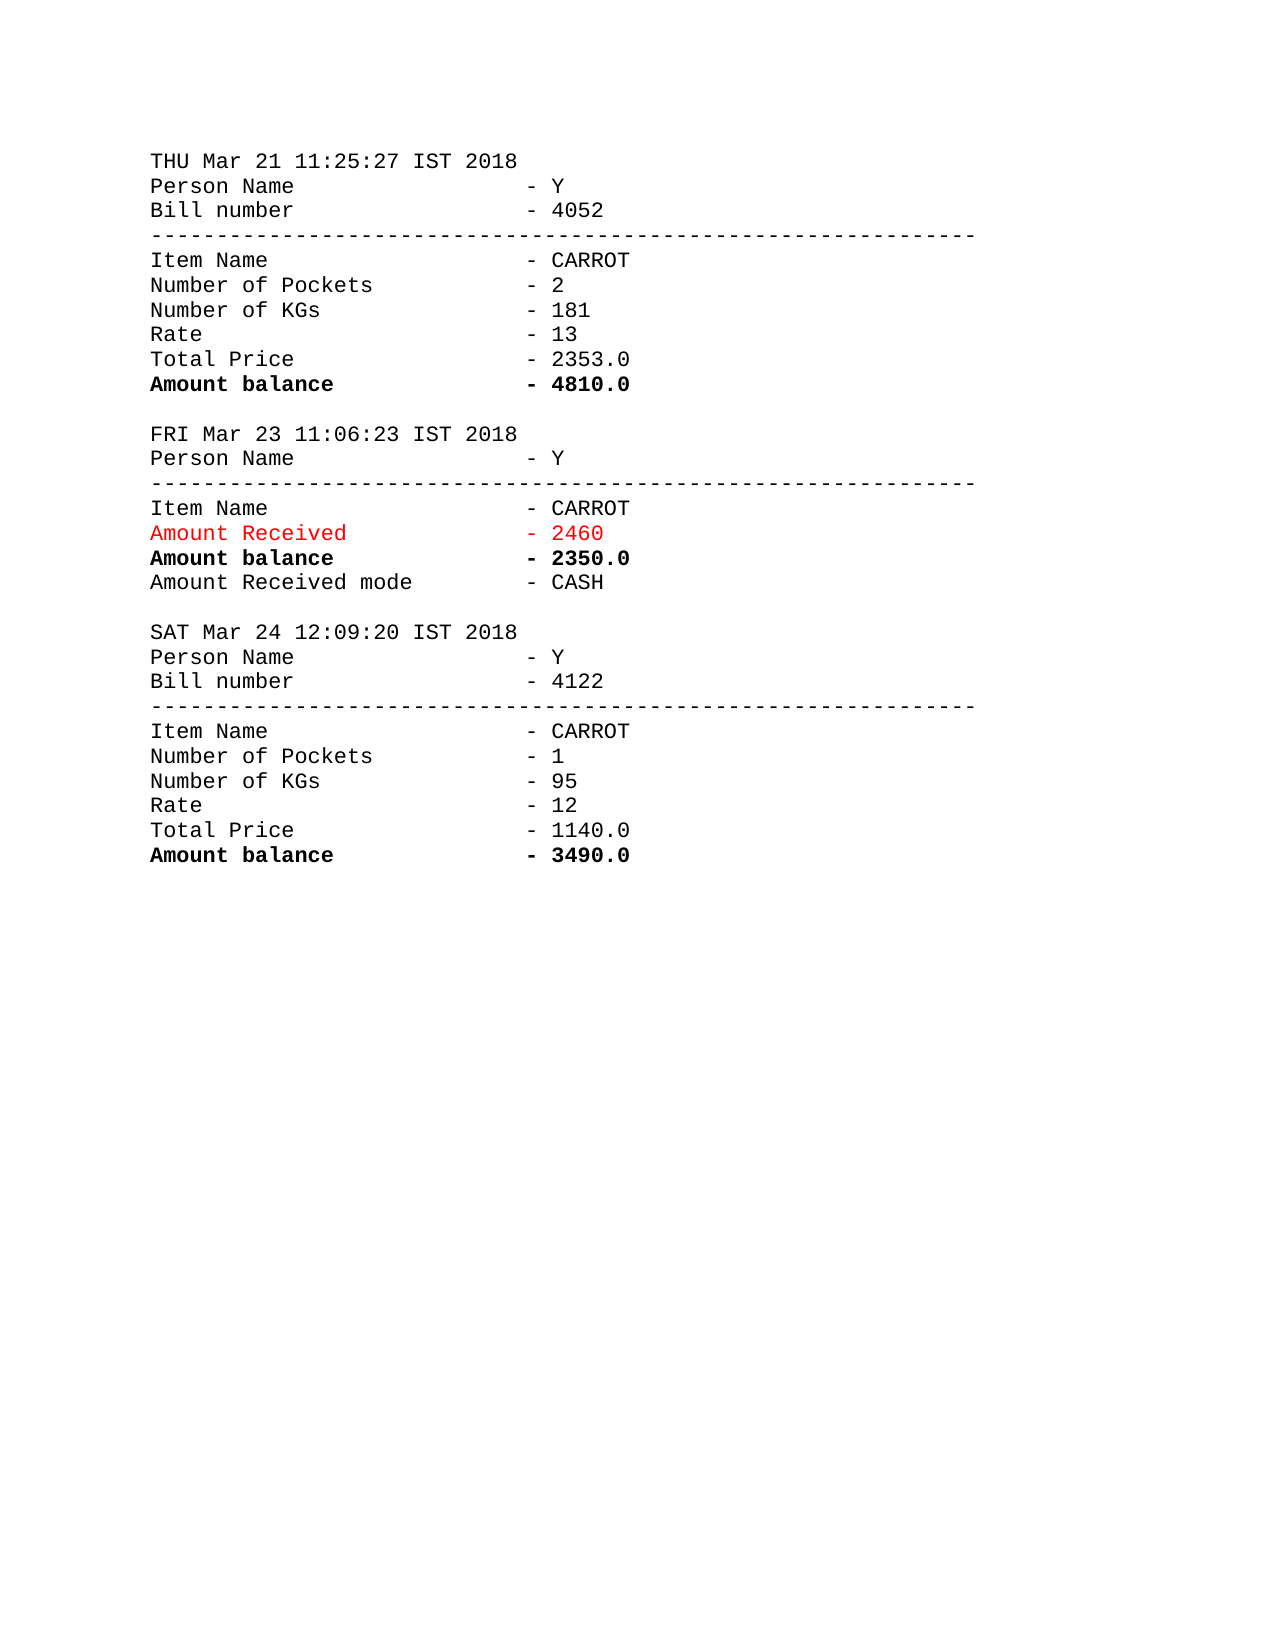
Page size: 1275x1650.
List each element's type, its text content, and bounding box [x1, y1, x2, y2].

text Person Name - Y [150, 175, 1125, 199]
text Item Name - CARROT [150, 249, 1125, 274]
text Item Name - CARROT [150, 720, 1125, 745]
text Amount Received mode - CASH [150, 571, 1125, 596]
text --------------------------------------------------------------- [150, 224, 1125, 249]
text Amount balance - 3490.0 [150, 844, 1125, 869]
text Item Name - CARROT [150, 497, 1125, 522]
text Total Price - 1140.0 [150, 819, 1125, 844]
text Person Name - Y [150, 447, 1125, 472]
text THU Mar 21 11:25:27 IST 2018 [150, 150, 1125, 175]
text Number of KGs - 181 [150, 299, 1125, 323]
text --------------------------------------------------------------- [150, 472, 1125, 497]
text --------------------------------------------------------------- [150, 695, 1125, 720]
text Rate - 13 [150, 323, 1125, 348]
text FRI Mar 23 11:06:23 IST 2018 [150, 423, 1125, 447]
text Rate - 12 [150, 794, 1125, 819]
text SAT Mar 24 12:09:20 IST 2018 [150, 621, 1125, 646]
text Bill number - 4122 [150, 671, 1125, 695]
text Number of Pockets - 1 [150, 745, 1125, 770]
text Number of Pockets - 2 [150, 274, 1125, 299]
text Amount Received - 2460 [150, 522, 1125, 547]
text Amount balance - 2350.0 [150, 547, 1125, 571]
text Amount balance - 4810.0 [150, 373, 1125, 398]
text Number of KGs - 95 [150, 770, 1125, 794]
text Total Price - 2353.0 [150, 348, 1125, 373]
text Person Name - Y [150, 646, 1125, 671]
text Bill number - 4052 [150, 199, 1125, 224]
